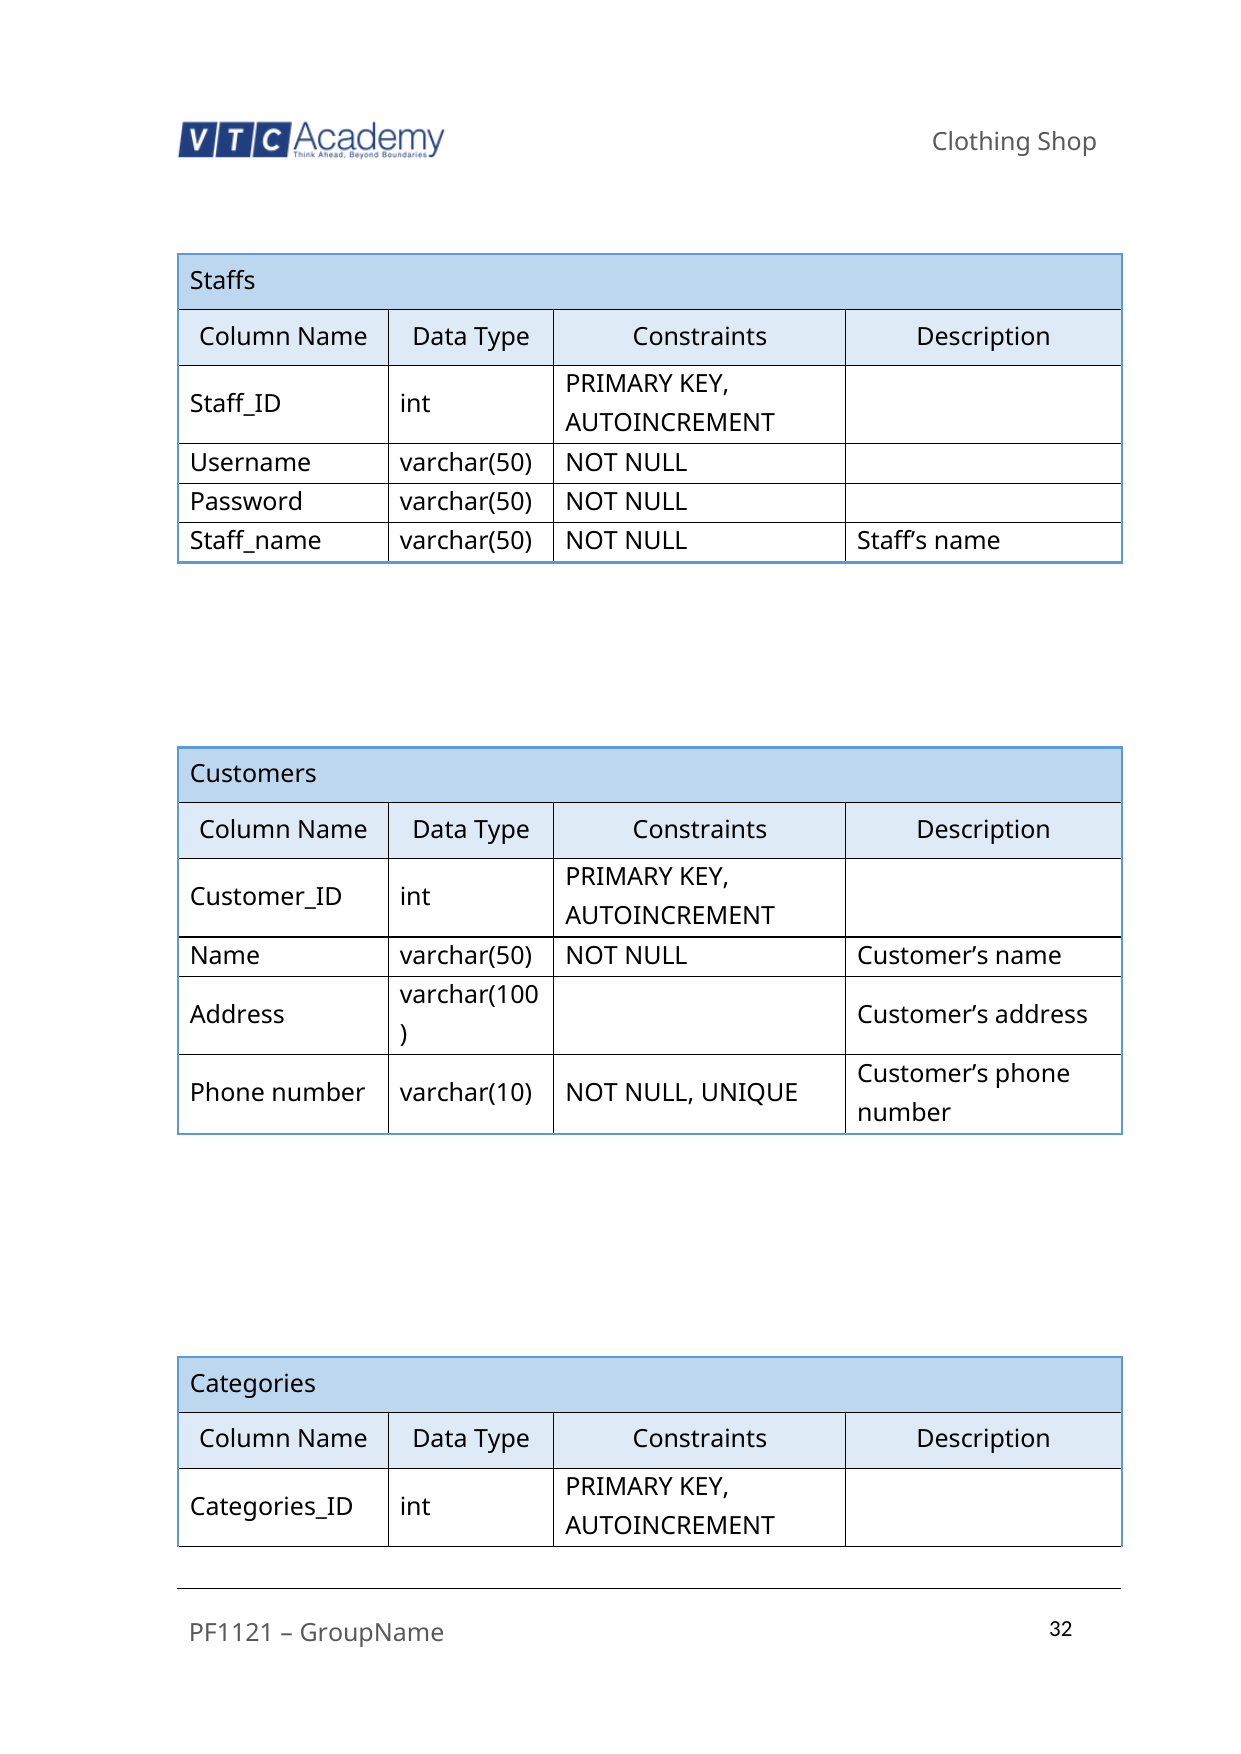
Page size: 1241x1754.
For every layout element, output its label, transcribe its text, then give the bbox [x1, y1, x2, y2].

table_cell Customer’s phone number [846, 1055, 1121, 1133]
table_cell NOT NULL [554, 484, 845, 522]
table_cell [846, 484, 1121, 522]
table_cell Customer_ID [179, 859, 388, 936]
table_cell Constraints [554, 803, 845, 858]
table_cell [846, 859, 1121, 936]
table_cell varchar(50) [389, 523, 553, 561]
table_cell Description [846, 803, 1121, 858]
table_cell varchar(100) [389, 977, 553, 1054]
table_cell Column Name [179, 310, 388, 365]
table_cell varchar(50) [389, 938, 553, 976]
table_cell int [389, 1469, 553, 1546]
table_cell Data Type [389, 1413, 553, 1468]
table_cell Phone number [179, 1055, 388, 1133]
table_cell Staff_name [179, 523, 388, 561]
table_header Staffs [179, 255, 1121, 309]
table_cell Password [179, 484, 388, 522]
table_cell [846, 444, 1121, 483]
table_cell Column Name [179, 803, 388, 858]
table_header Customers [179, 749, 1121, 802]
table_cell Username [179, 444, 388, 483]
table_cell [554, 977, 845, 1054]
picture [169, 114, 454, 167]
table_cell Name [179, 938, 388, 976]
table_cell PRIMARY KEY, AUTOINCREMENT [554, 1469, 845, 1546]
table_cell NOT NULL [554, 523, 845, 561]
table_cell Data Type [389, 803, 553, 858]
table_cell varchar(10) [389, 1055, 553, 1133]
table_cell Data Type [389, 310, 553, 365]
table_cell varchar(50) [389, 484, 553, 522]
table_cell Description [846, 310, 1121, 365]
table_cell NOT NULL, UNIQUE [554, 1055, 845, 1133]
table_cell [846, 366, 1121, 443]
table_cell PRIMARY KEY, AUTOINCREMENT [554, 366, 845, 443]
table_cell Address [179, 977, 388, 1054]
table_cell Staff_ID [179, 366, 388, 443]
table_cell Customer’s name [846, 938, 1121, 976]
table_cell PRIMARY KEY, AUTOINCREMENT [554, 859, 845, 936]
table_cell [846, 1469, 1121, 1546]
table_cell int [389, 366, 553, 443]
table_cell NOT NULL [554, 938, 845, 976]
table_cell varchar(50) [389, 444, 553, 483]
table_cell Constraints [554, 1413, 845, 1468]
table_cell int [389, 859, 553, 936]
table_cell Constraints [554, 310, 845, 365]
table_cell Customer’s address [846, 977, 1121, 1054]
table_cell Categories_ID [179, 1469, 388, 1546]
table_header Categories [179, 1358, 1121, 1412]
table_cell Staff’s name [846, 523, 1121, 561]
table_cell Description [846, 1413, 1121, 1468]
table_cell Column Name [179, 1413, 388, 1468]
table_cell NOT NULL [554, 444, 845, 483]
